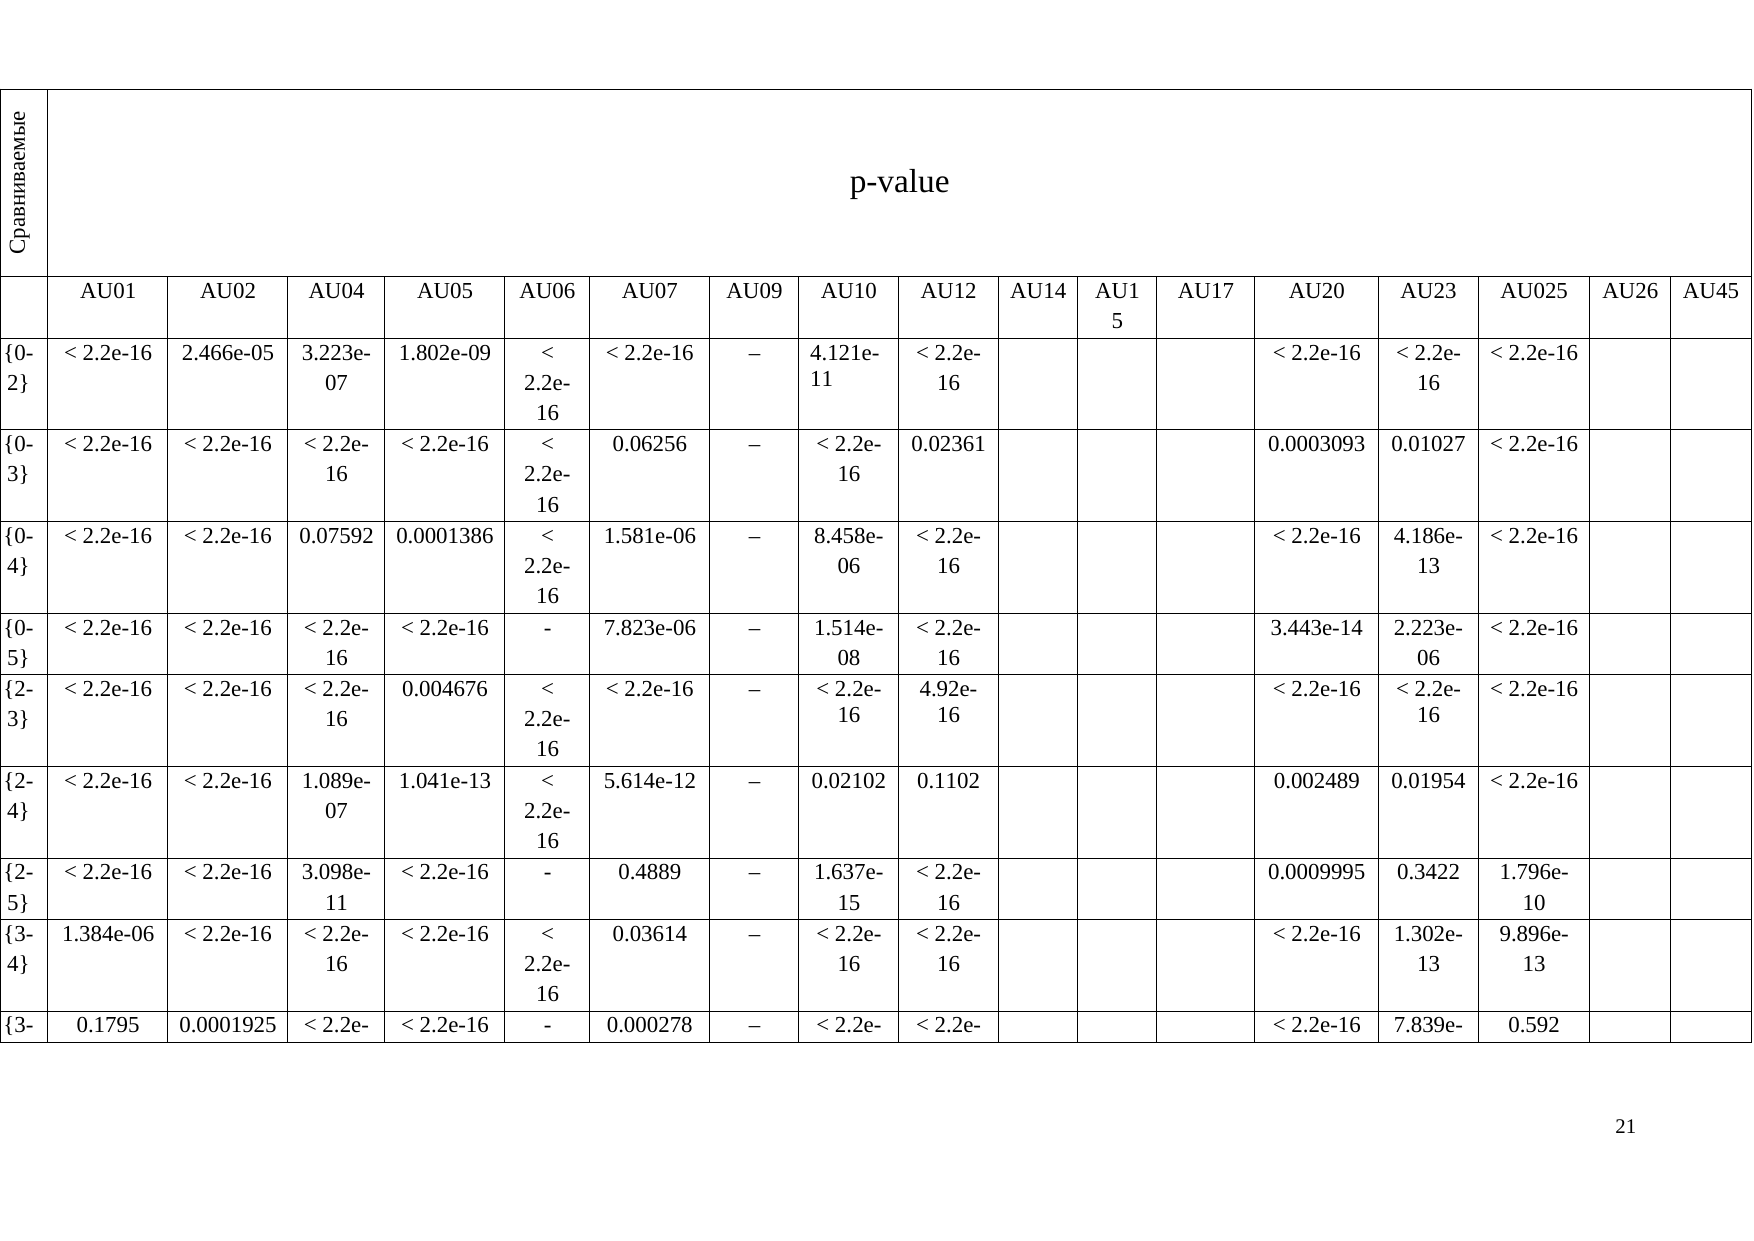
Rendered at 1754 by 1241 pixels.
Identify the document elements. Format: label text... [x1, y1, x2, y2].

table_cell – [710, 430, 798, 521]
table_cell [1157, 859, 1254, 919]
table_cell [999, 767, 1077, 857]
table_cell AU025 [1479, 277, 1589, 338]
table_cell {0-5} [1, 614, 47, 674]
table_cell [1590, 675, 1670, 766]
table_cell < 2.2e-16 [799, 430, 898, 521]
table_cell 0.1102 [899, 767, 998, 857]
table_cell < 2.2e-16 [1479, 675, 1589, 766]
table_cell [999, 1012, 1077, 1042]
table_cell [999, 614, 1077, 674]
table_cell [1590, 920, 1670, 1011]
table_cell 1.802e-09 [385, 339, 504, 429]
table_cell < 2.2e-16 [48, 767, 167, 857]
table_cell < 2.2e-16 [1255, 675, 1378, 766]
table_cell 0.002489 [1255, 767, 1378, 857]
table_cell [1671, 920, 1751, 1011]
table_cell < 2.2e-16 [48, 339, 167, 429]
table_cell [1157, 675, 1254, 766]
table_cell [999, 522, 1077, 613]
table_cell 1.581e-06 [590, 522, 709, 613]
table_cell < 2.2e-16 [899, 339, 998, 429]
table_cell [999, 859, 1077, 919]
table_cell - [505, 1012, 589, 1042]
table_cell < 2.2e-16 [288, 675, 384, 766]
table_cell [1078, 767, 1156, 857]
table_cell 0.4889 [590, 859, 709, 919]
table_cell 0.03614 [590, 920, 709, 1011]
table_cell < 2.2e-16 [799, 920, 898, 1011]
table_cell 1.089e-07 [288, 767, 384, 857]
table_cell < 2.2e-16 [288, 920, 384, 1011]
table_cell 3.223e-07 [288, 339, 384, 429]
table_cell < 2.2e-16 [1479, 522, 1589, 613]
table_cell [1157, 767, 1254, 857]
table_cell < 2.2e-16 [1479, 614, 1589, 674]
table_cell [999, 920, 1077, 1011]
table_cell {3-5} [1, 1012, 47, 1042]
table_cell 3.443e-14 [1255, 614, 1378, 674]
table_cell < 2.2e-16 [168, 920, 287, 1011]
table_cell < 2.2e-16 [1255, 1012, 1378, 1042]
table_header Сравниваемые группы [1, 90, 47, 276]
table_cell [1671, 859, 1751, 919]
table_cell < 2.2e-16 [168, 614, 287, 674]
table_cell < 2.2e-16 [505, 339, 589, 429]
table_cell AU05 [385, 277, 504, 338]
table_cell - [505, 859, 589, 919]
table_cell [1157, 1012, 1254, 1042]
table_cell [1671, 767, 1751, 857]
table_cell – [710, 1012, 798, 1042]
table_cell - [505, 614, 589, 674]
table_header p-value [48, 90, 1751, 276]
table_cell [999, 430, 1077, 521]
table_cell [1671, 339, 1751, 429]
table_cell 1.796e-10 [1479, 859, 1589, 919]
table_cell 1.637e-15 [799, 859, 898, 919]
table_cell 0.01954 [1379, 767, 1478, 857]
table_cell AU15 [1078, 277, 1156, 338]
table_cell – [710, 920, 798, 1011]
table_cell – [710, 614, 798, 674]
table_cell < 2.2e-16 [168, 522, 287, 613]
table_cell [999, 339, 1077, 429]
table_cell 2.223e-06 [1379, 614, 1478, 674]
table_cell < 2.2e-16 [288, 614, 384, 674]
table_cell 4.92e-16 [899, 675, 998, 766]
table_cell – [710, 339, 798, 429]
table_cell < 2.2e-16 [1255, 339, 1378, 429]
table_cell < 2.2e-16 [385, 1012, 504, 1042]
table_cell {3-4} [1, 920, 47, 1011]
table_cell [1157, 522, 1254, 613]
table_cell – [710, 859, 798, 919]
table_cell {0-2} [1, 339, 47, 429]
table_cell [1078, 339, 1156, 429]
table_cell 7.839e-08 [1379, 1012, 1478, 1042]
table_cell < 2.2e-16 [505, 675, 589, 766]
table_cell 1.302e-13 [1379, 920, 1478, 1011]
table_cell 0.1795 [48, 1012, 167, 1042]
table_cell 0.004676 [385, 675, 504, 766]
table_cell < 2.2e-16 [48, 614, 167, 674]
table_cell [1157, 614, 1254, 674]
table_cell [1590, 614, 1670, 674]
table_cell < 2.2e-16 [1479, 767, 1589, 857]
table_cell [1590, 339, 1670, 429]
table_cell 0.0001386 [385, 522, 504, 613]
table_cell 0.02361 [899, 430, 998, 521]
table_cell [1157, 920, 1254, 1011]
table_cell 0.07592 [288, 522, 384, 613]
table_cell < 2.2e-16 [899, 920, 998, 1011]
table_cell < 2.2e-16 [1255, 920, 1378, 1011]
table_cell < 2.2e-16 [590, 339, 709, 429]
table_cell {2-5} [1, 859, 47, 919]
table_cell < 2.2e-16 [899, 859, 998, 919]
table_cell < 2.2e-16 [288, 430, 384, 521]
table_cell < 2.2e-16 [48, 859, 167, 919]
table_cell AU26 [1590, 277, 1670, 338]
table_cell [1671, 675, 1751, 766]
table_cell < 2.2e-16 [1255, 522, 1378, 613]
table_cell 2.466e-05 [168, 339, 287, 429]
table_cell < 2.2e-16 [505, 767, 589, 857]
table_cell < 2.2e-16 [168, 859, 287, 919]
table_cell – [710, 522, 798, 613]
table_cell {0-4} [1, 522, 47, 613]
table_cell AU14 [999, 277, 1077, 338]
table_cell < 2.2e-16 [168, 675, 287, 766]
table_cell < 2.2e-16 [385, 859, 504, 919]
table_cell [1590, 859, 1670, 919]
table_cell 9.896e-13 [1479, 920, 1589, 1011]
table_cell [1671, 1012, 1751, 1042]
table_cell [1671, 430, 1751, 521]
table_cell AU17 [1157, 277, 1254, 338]
table_cell AU20 [1255, 277, 1378, 338]
table_cell [1078, 614, 1156, 674]
table_cell AU10 [799, 277, 898, 338]
table_cell < 2.2e-16 [1379, 339, 1478, 429]
table_cell < 2.2e-16 [505, 430, 589, 521]
table_cell 0.0001925 [168, 1012, 287, 1042]
table_cell [1078, 675, 1156, 766]
table_cell < 2.2e-16 [505, 522, 589, 613]
table_cell < 2.2e-16 [288, 1012, 384, 1042]
table_cell < 2.2e-16 [385, 614, 504, 674]
table_cell [1157, 339, 1254, 429]
table_cell [1590, 522, 1670, 613]
table_cell [1671, 522, 1751, 613]
table_cell AU23 [1379, 277, 1478, 338]
table_cell [1078, 920, 1156, 1011]
table_cell 1.514e-08 [799, 614, 898, 674]
table_cell < 2.2e-16 [385, 430, 504, 521]
table_cell < 2.2e-16 [505, 920, 589, 1011]
table_cell AU12 [899, 277, 998, 338]
table_cell < 2.2e-16 [899, 1012, 998, 1042]
table_cell [999, 675, 1077, 766]
table_cell < 2.2e-16 [899, 614, 998, 674]
table_cell 5.614e-12 [590, 767, 709, 857]
table_cell 8.458e-06 [799, 522, 898, 613]
table_cell < 2.2e-16 [590, 675, 709, 766]
table_cell {2-3} [1, 675, 47, 766]
table_cell < 2.2e-16 [48, 430, 167, 521]
table_cell {2-4} [1, 767, 47, 857]
table_cell AU04 [288, 277, 384, 338]
table_cell < 2.2e-16 [385, 920, 504, 1011]
table_cell < 2.2e-16 [799, 675, 898, 766]
table_cell < 2.2e-16 [1379, 675, 1478, 766]
table_cell 7.823e-06 [590, 614, 709, 674]
table_cell 0.0009995 [1255, 859, 1378, 919]
table_cell [1, 277, 47, 338]
table_cell [1590, 1012, 1670, 1042]
table_cell 0.01027 [1379, 430, 1478, 521]
table_cell [1078, 859, 1156, 919]
table_cell < 2.2e-16 [48, 522, 167, 613]
table_cell < 2.2e-16 [1479, 339, 1589, 429]
table_cell [1590, 430, 1670, 521]
table_cell < 2.2e-16 [48, 675, 167, 766]
table_cell AU45 [1671, 277, 1751, 338]
table_cell < 2.2e-16 [799, 1012, 898, 1042]
table_cell 0.0002785 [590, 1012, 709, 1042]
table_cell AU01 [48, 277, 167, 338]
table_cell [1157, 430, 1254, 521]
table_cell [1078, 1012, 1156, 1042]
table_cell < 2.2e-16 [168, 767, 287, 857]
table_cell 0.02102 [799, 767, 898, 857]
table_cell 0.3422 [1379, 859, 1478, 919]
table_cell 4.121e-11 [799, 339, 898, 429]
table_cell 3.098e-11 [288, 859, 384, 919]
table_cell < 2.2e-16 [168, 430, 287, 521]
table_cell [1078, 522, 1156, 613]
table_cell 0.0003093 [1255, 430, 1378, 521]
table_cell 0.592 [1479, 1012, 1589, 1042]
table_cell [1078, 430, 1156, 521]
table_cell 0.06256 [590, 430, 709, 521]
table_cell – [710, 675, 798, 766]
table_cell – [710, 767, 798, 857]
table_cell < 2.2e-16 [1479, 430, 1589, 521]
table_cell [1590, 767, 1670, 857]
table_cell 4.186e-13 [1379, 522, 1478, 613]
table_cell 1.041e-13 [385, 767, 504, 857]
table_cell AU09 [710, 277, 798, 338]
table_cell < 2.2e-16 [899, 522, 998, 613]
table_cell AU02 [168, 277, 287, 338]
table_cell {0-3} [1, 430, 47, 521]
table_cell AU07 [590, 277, 709, 338]
table_cell AU06 [505, 277, 589, 338]
table_cell [1671, 614, 1751, 674]
table_cell 1.384e-06 [48, 920, 167, 1011]
